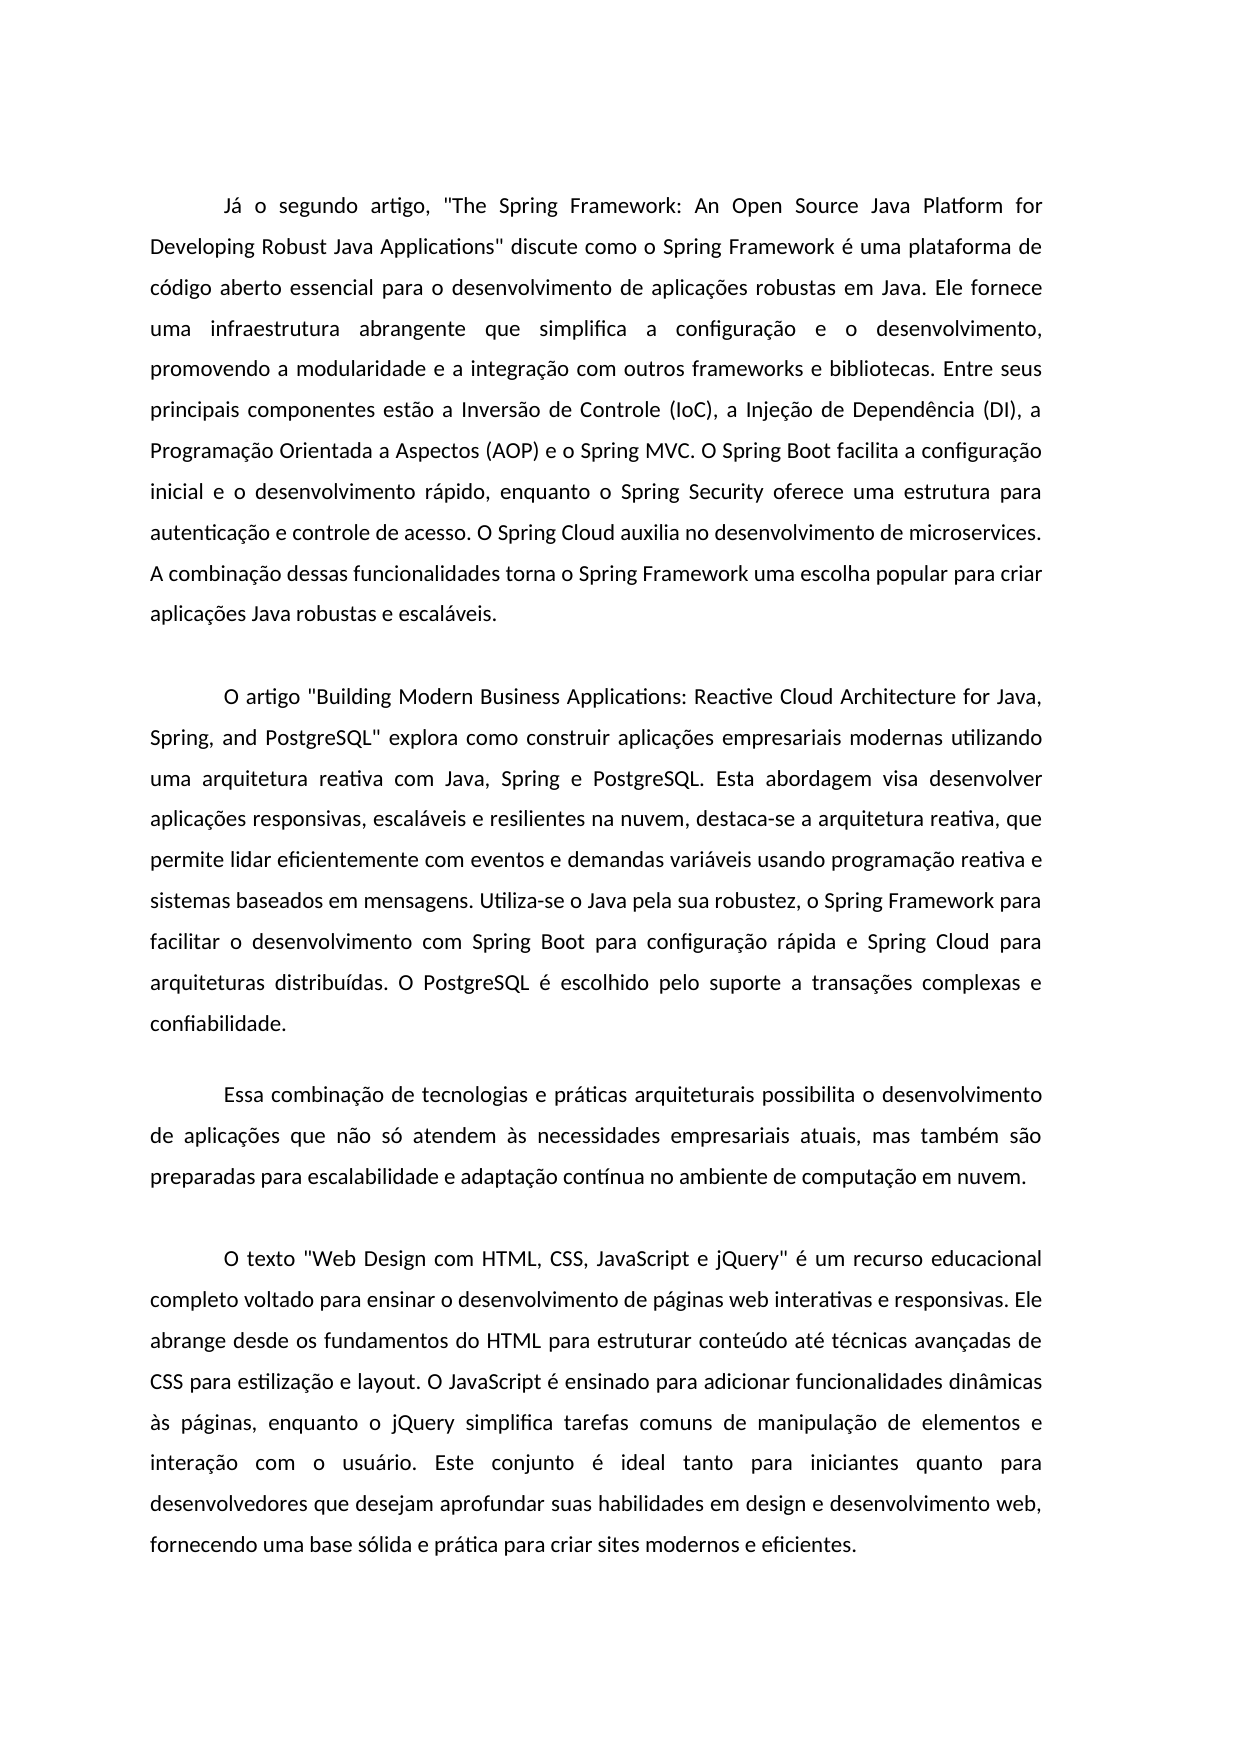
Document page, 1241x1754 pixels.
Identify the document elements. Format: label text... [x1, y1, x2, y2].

text O artigo "Building Modern Business Applications: Reactive Cloud Architecture for Java, Spring, and PostgreSQL" explora como construir aplicações empresariais modernas utilizando uma arquitetura reativa com Java, Spring e PostgreSQL. Esta abordagem visa desenvolver aplicações responsivas, escaláveis e resilientes na nuvem, destaca-se a arquitetura reativa, que permite lidar eficientemente com eventos e demandas variáveis usando programação reativa e sistemas baseados em mensagens. Utiliza-se o Java pela sua robustez, o Spring Framework para facilitar o desenvolvimento com Spring Boot para configuração rápida e Spring Cloud para arquiteturas distribuídas. O PostgreSQL é escolhido pelo suporte a transações complexas e confiabilidade. [150, 682, 1044, 1037]
text Essa combinação de tecnologias e práticas arquiteturais possibilita o desenvolvimento de aplicações que não só atendem às necessidades empresariais atuais, mas também são preparadas para escalabilidade e adaptação contínua no ambiente de computação em nuvem. [150, 1080, 1044, 1190]
text Já o segundo artigo, "The Spring Framework: An Open Source Java Platform for Developing Robust Java Applications" discute como o Spring Framework é uma plataforma de código aberto essencial para o desenvolvimento de aplicações robustas em Java. Ele fornece uma infraestrutura abrangente que simplifica a configuração e o desenvolvimento, promovendo a modularidade e a integração com outros frameworks e bibliotecas. Entre seus principais componentes estão a Inversão de Controle (IoC), a Injeção de Dependência (DI), a Programação Orientada a Aspectos (AOP) e o Spring MVC. O Spring Boot facilita a configuração inicial e o desenvolvimento rápido, enquanto o Spring Security oferece uma estrutura para autenticação e controle de acesso. O Spring Cloud auxilia no desenvolvimento de microservices. A combinação dessas funcionalidades torna o Spring Framework uma escolha popular para criar aplicações Java robustas e escaláveis. [150, 191, 1044, 628]
text O texto "Web Design com HTML, CSS, JavaScript e jQuery" é um recurso educacional completo voltado para ensinar o desenvolvimento de páginas web interativas e responsivas. Ele abrange desde os fundamentos do HTML para estruturar conteúdo até técnicas avançadas de CSS para estilização e layout. O JavaScript é ensinado para adicionar funcionalidades dinâmicas às páginas, enquanto o jQuery simplifica tarefas comuns de manipulação de elementos e interação com o usuário. Este conjunto é ideal tanto para iniciantes quanto para desenvolvedores que desejam aprofundar suas habilidades em design e desenvolvimento web, fornecendo uma base sólida e prática para criar sites modernos e eficientes. [150, 1244, 1044, 1558]
